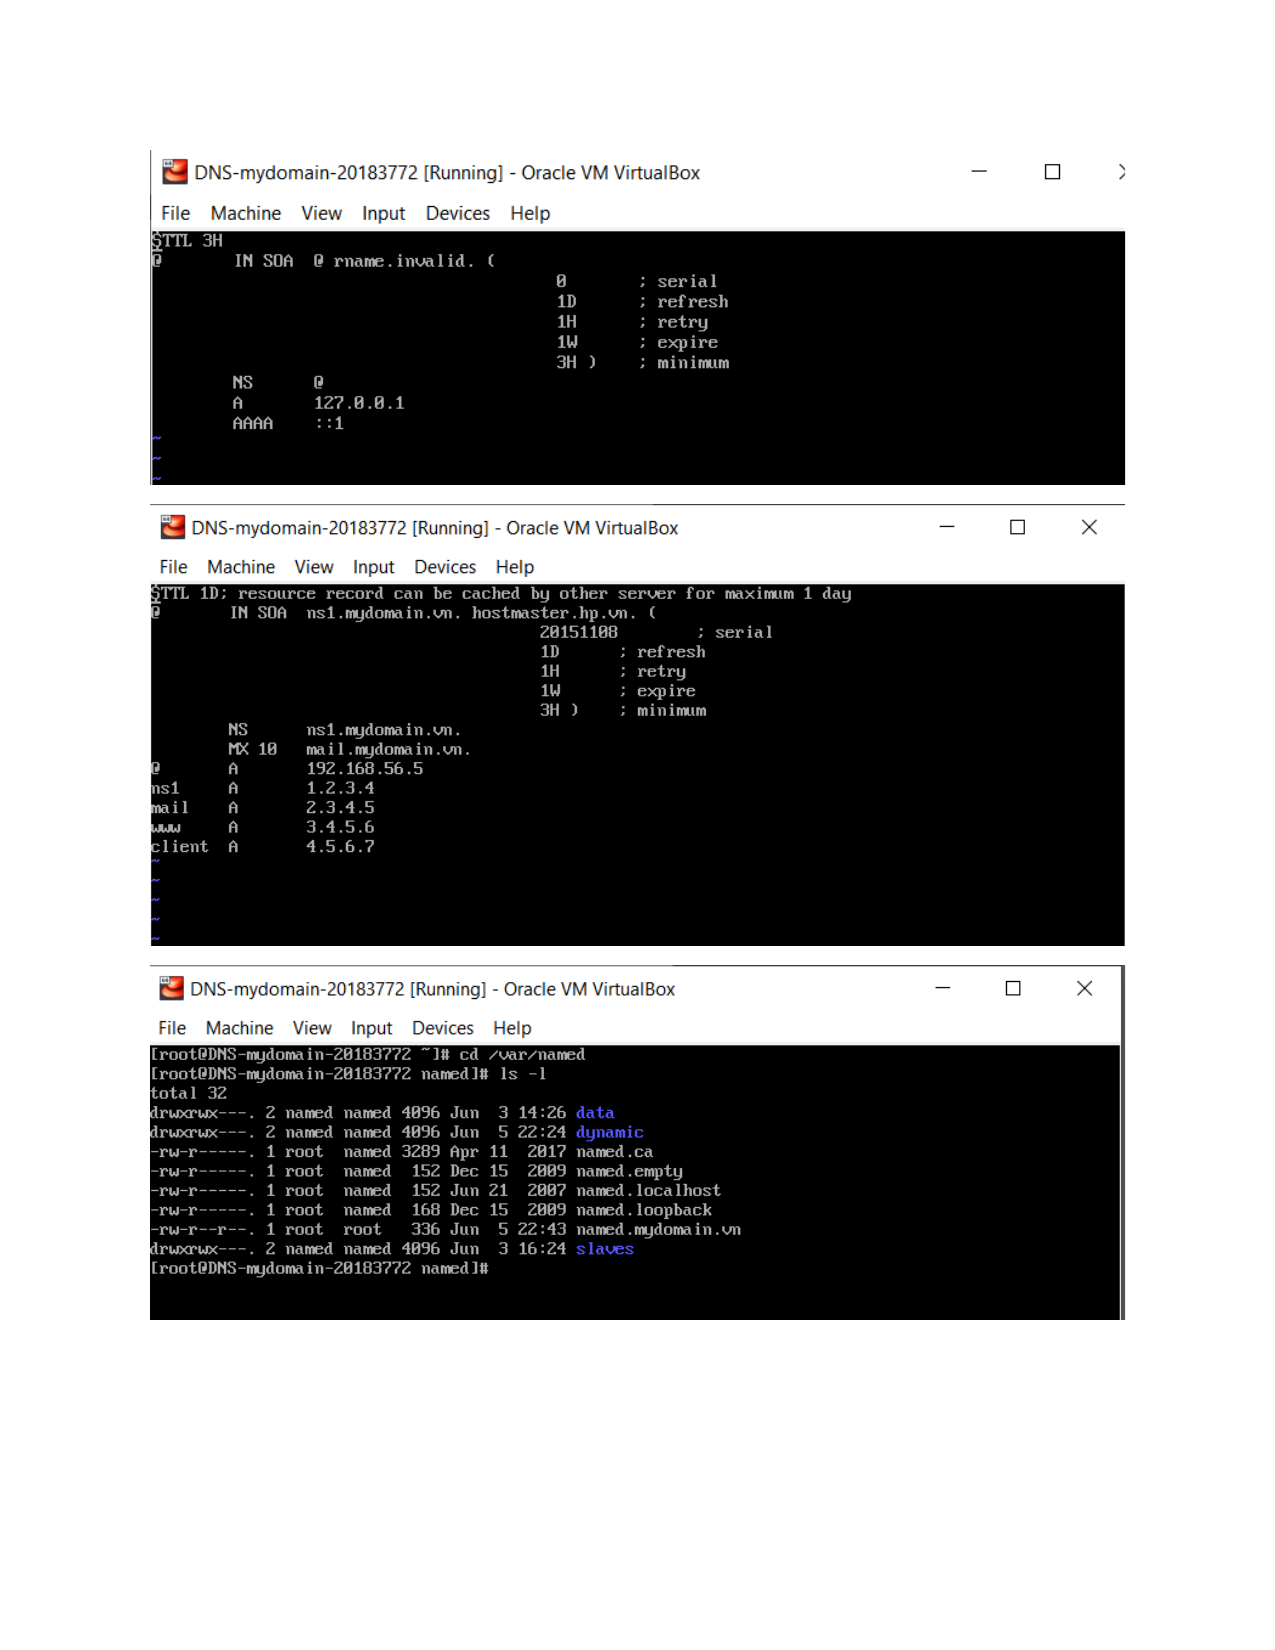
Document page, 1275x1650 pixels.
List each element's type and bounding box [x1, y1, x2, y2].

picture [150, 965, 1125, 1320]
picture [150, 504, 1125, 946]
picture [150, 150, 1125, 485]
